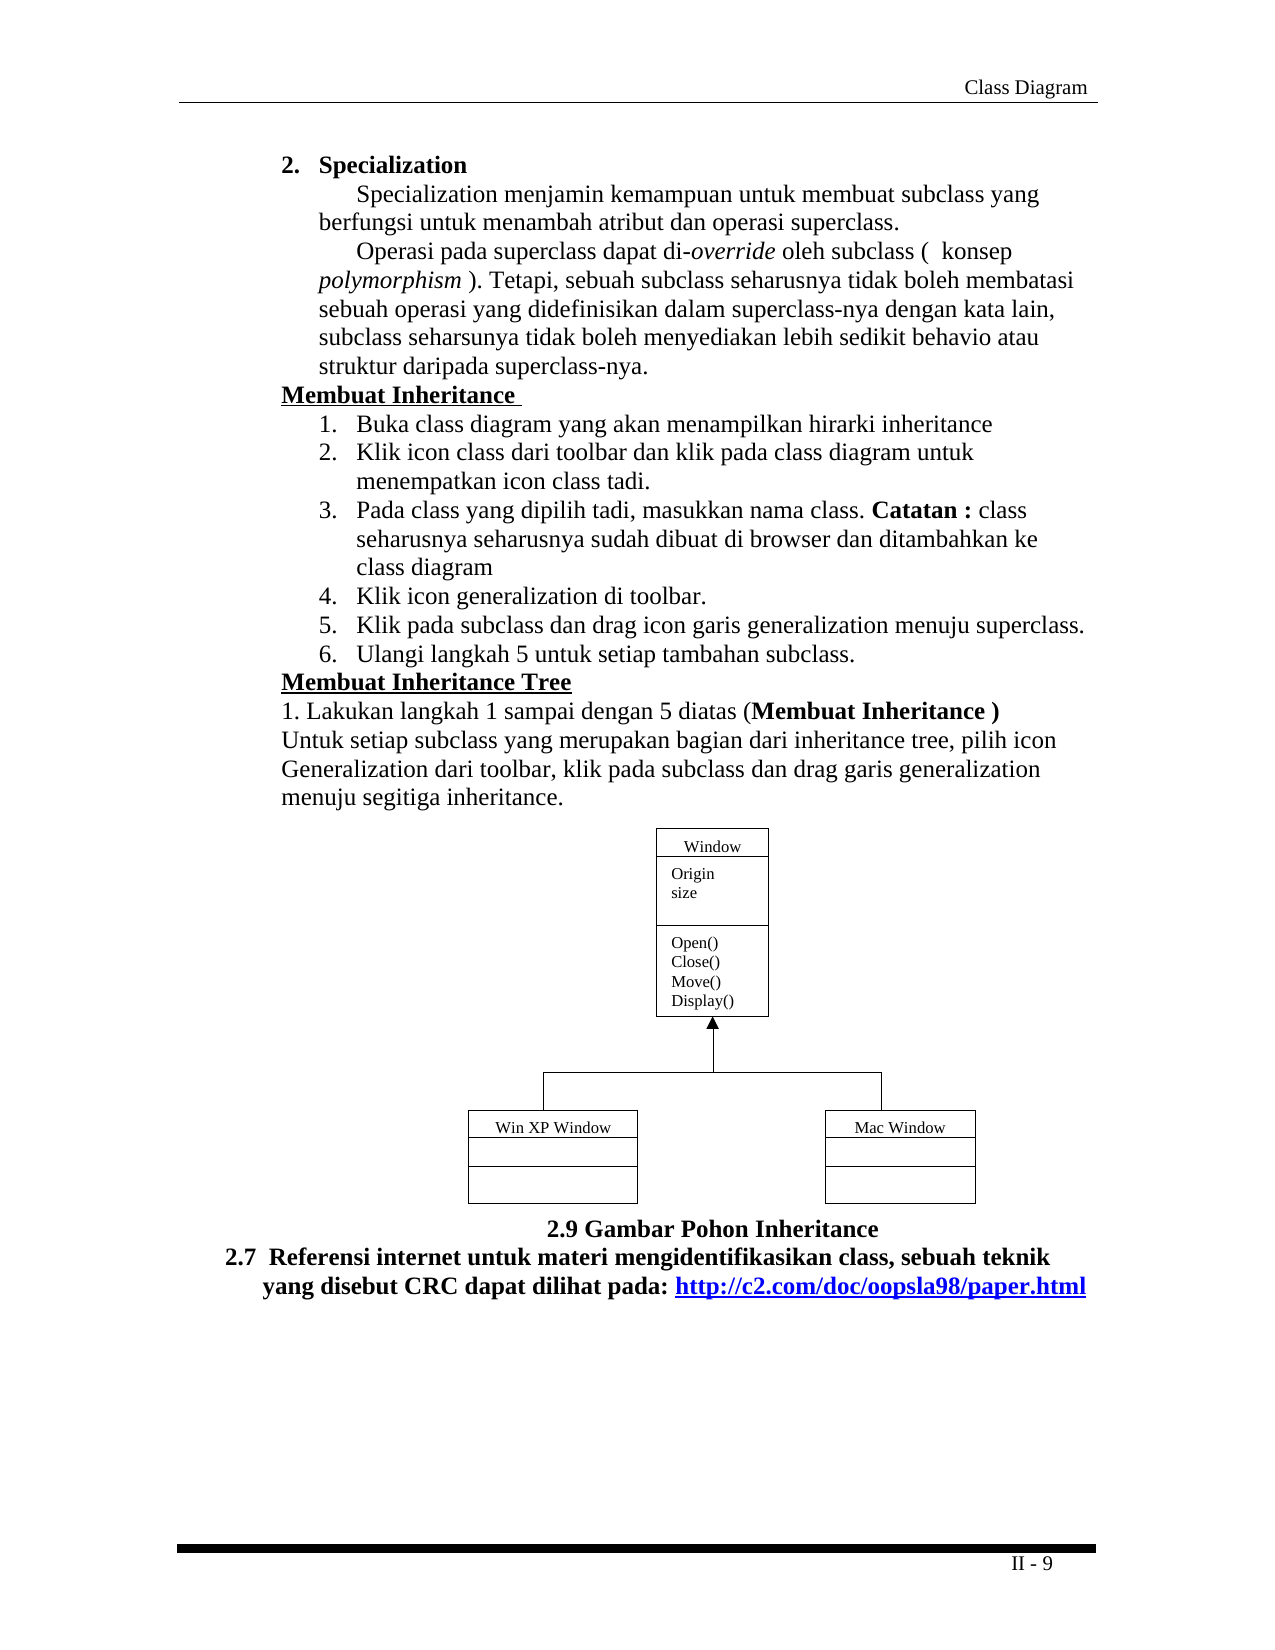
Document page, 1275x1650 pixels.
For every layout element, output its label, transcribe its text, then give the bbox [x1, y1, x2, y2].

list Buka class diagram yang akan menampilkan hirarki inheritance [319, 409, 1087, 437]
list Klik icon generalization di toolbar. [319, 581, 1087, 610]
text 1. Lakukan langkah 1 sampai dengan 5 diatas (Membuat Inheritance ) [281, 696, 1087, 725]
subtitle Membuat Inheritance Tree [281, 667, 1087, 696]
list Referensi internet untuk materi mengidentifikasikan class, sebuah teknik yang disebut CRC dapat dilihat pada: http://c2.com/doc/oopsla98/paper.html [225, 1242, 1087, 1300]
list Klik pada subclass dan drag icon garis generalization menuju superclass. [319, 610, 1087, 639]
text Untuk setiap subclass yang merupakan bagian dari inheritance tree, pilih icon Generalization dari toolbar, klik pada subclass dan drag garis generalization menuju segitiga inheritance. [281, 725, 1087, 811]
text Specialization menjamin kemampuan untuk membuat subclass yang berfungsi untuk menambah atribut dan operasi superclass. [319, 179, 1087, 236]
list Pada class yang dipilih tadi, masukkan nama class. Catatan : class seharusnya seharusnya sudah dibuat di browser dan ditambahkan ke class diagram [319, 495, 1087, 581]
list Ulangi langkah 5 untuk setiap tambahan subclass. [319, 639, 1087, 667]
list Klik icon class dari toolbar dan klik pada class diagram untuk menempatkan icon class tadi. [319, 437, 1087, 495]
subtitle Membuat Inheritance [281, 380, 1087, 409]
text Operasi pada superclass dapat di-override oleh subclass ( konsep polymorphism ). Tetapi, sebuah subclass seharusnya tidak boleh membatasi sebuah operasi yang didefinisikan dalam superclass-nya dengan kata lain, subclass seharsunya tidak boleh menyediakan lebih sedikit behavio atau struktur daripada superclass-nya. [319, 236, 1087, 380]
text 2.9 Gambar Pohon Inheritance [281, 1214, 1087, 1242]
list Specialization [281, 150, 1087, 179]
